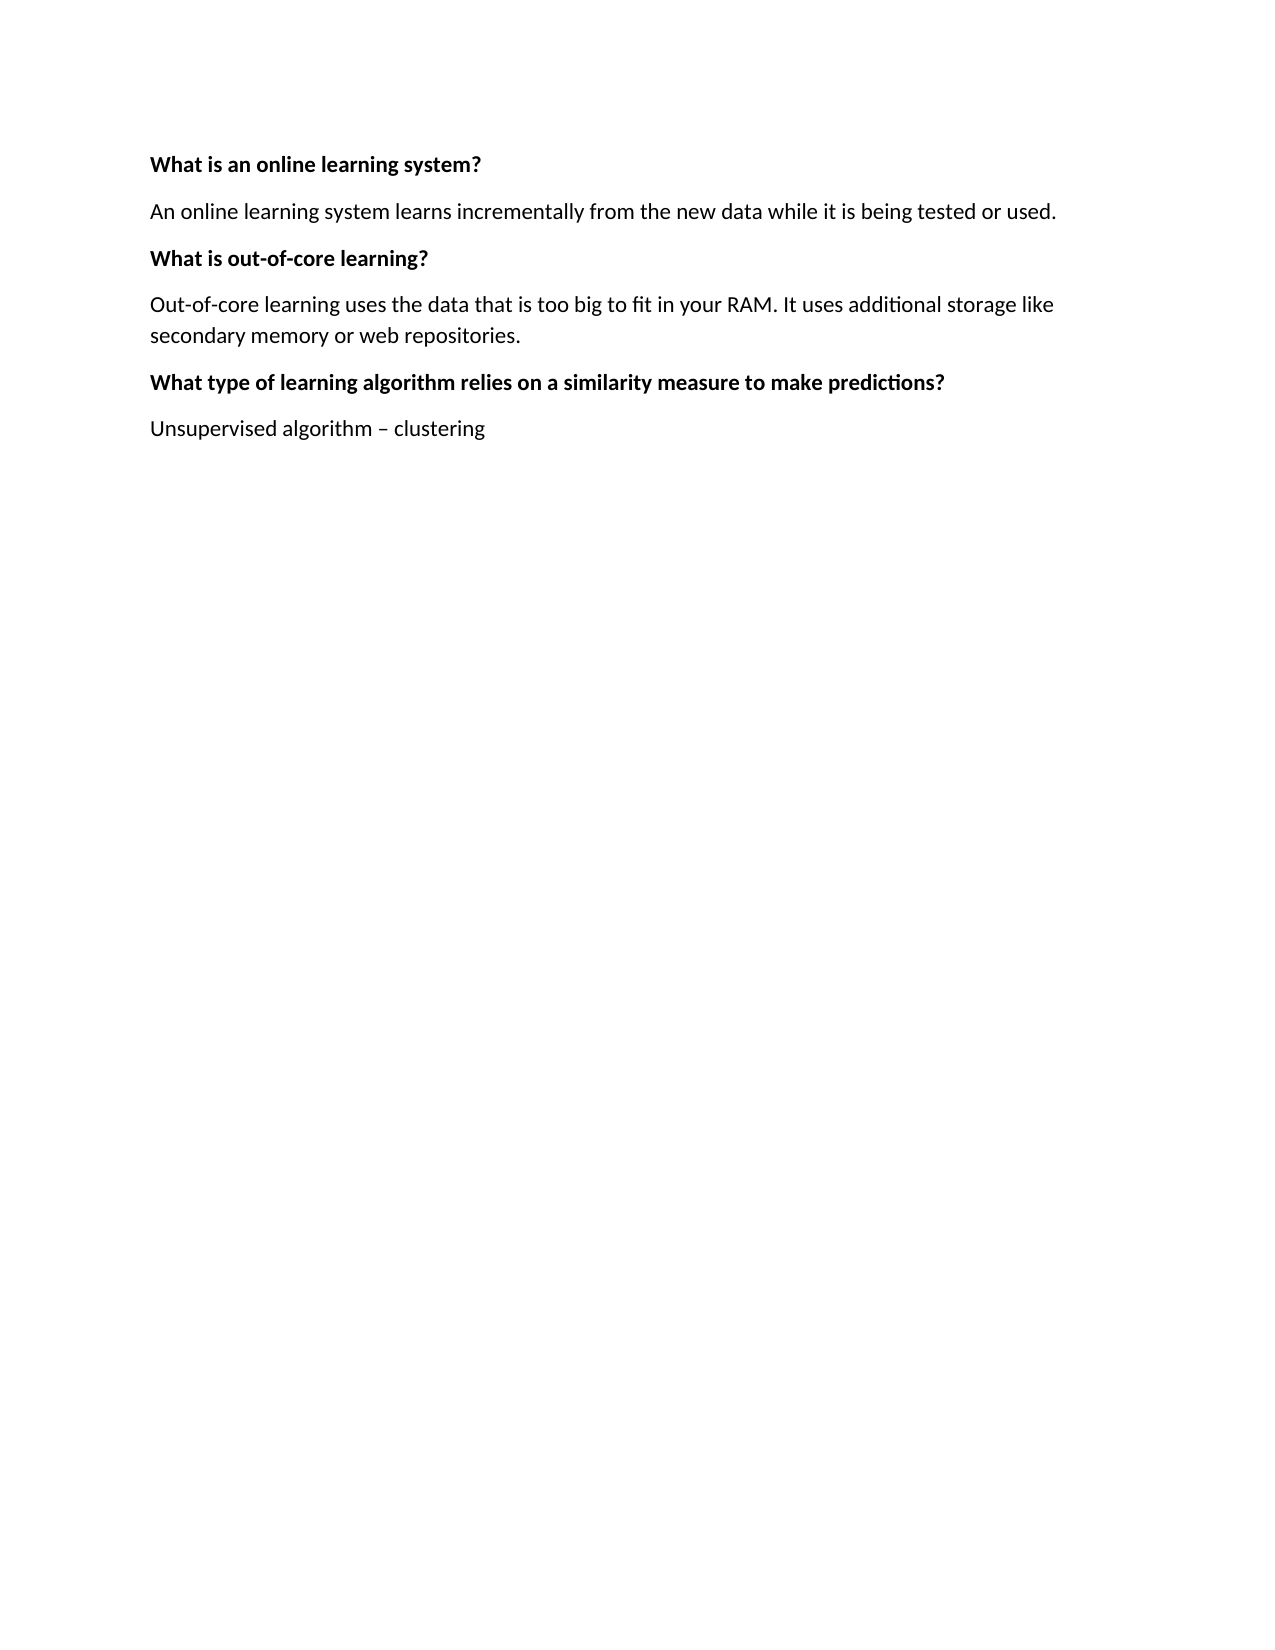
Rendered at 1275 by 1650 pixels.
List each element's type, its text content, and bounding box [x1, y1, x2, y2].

text What type of learning algorithm relies on a similarity measure to make predictions? [150, 368, 1125, 396]
text What is an online learning system? [150, 150, 1125, 178]
text What is out-of-core learning? [150, 244, 1125, 272]
text An online learning system learns incrementally from the new data while it is being tested or used. [150, 197, 1125, 225]
text Unsupervised algorithm – clustering [150, 414, 1125, 443]
text Out-of-core learning uses the data that is too big to fit in your RAM. It uses additional storage like secondary memory or web repositories. [150, 291, 1125, 349]
